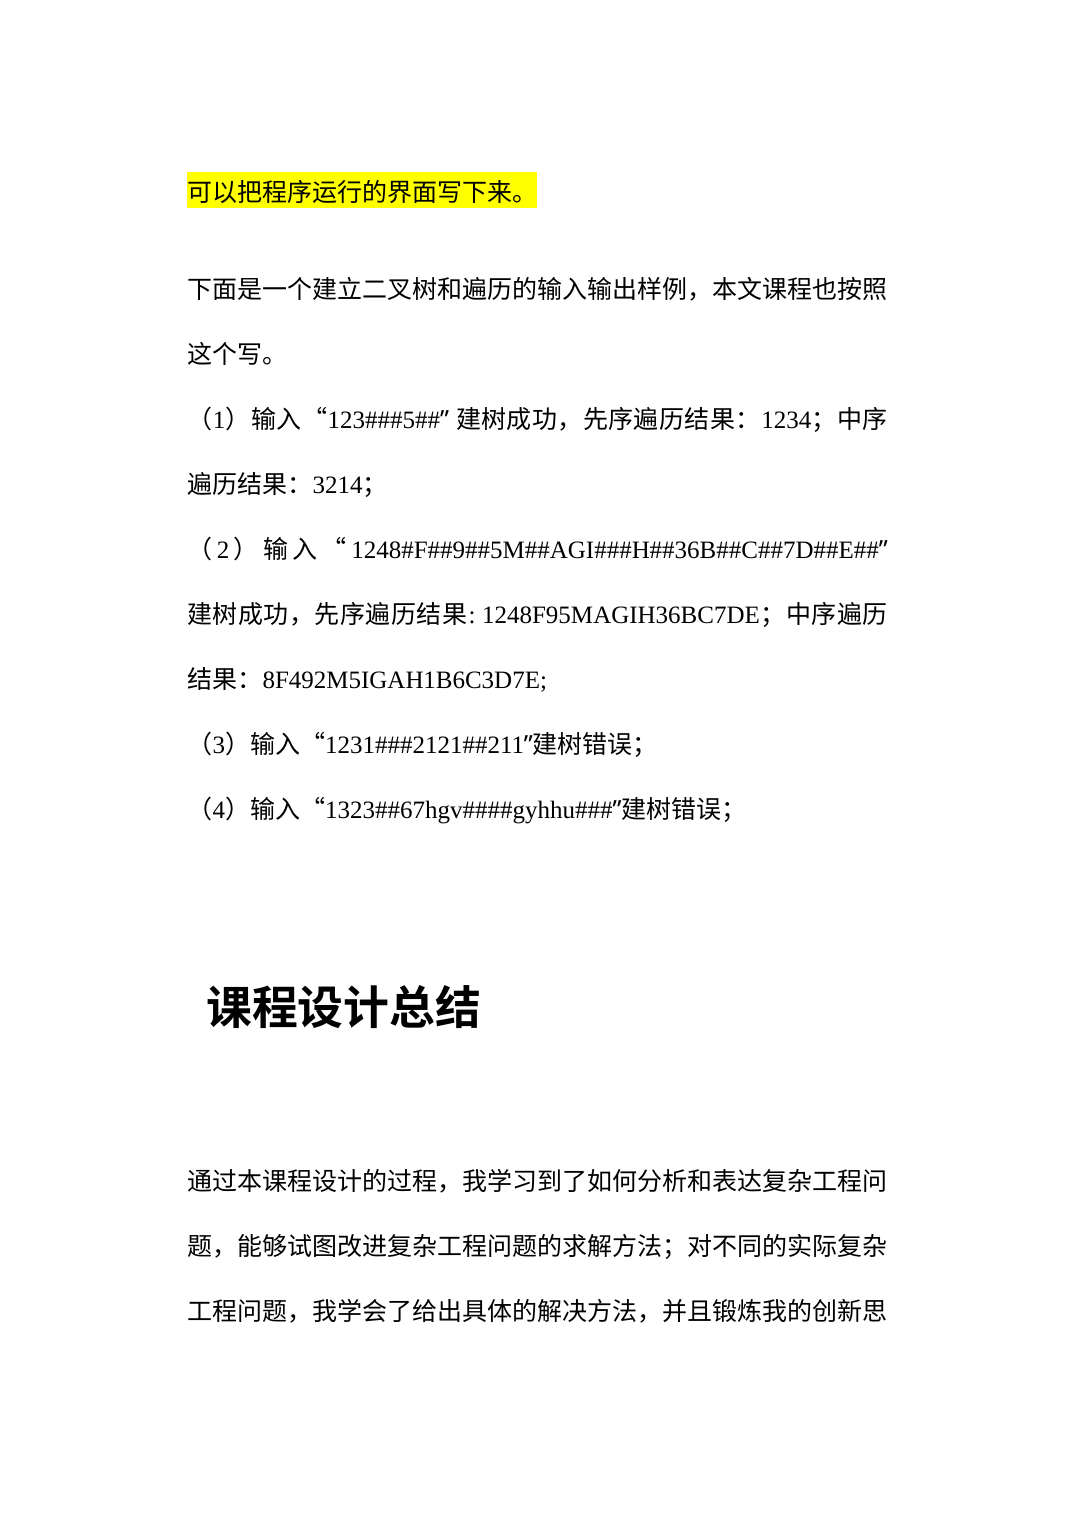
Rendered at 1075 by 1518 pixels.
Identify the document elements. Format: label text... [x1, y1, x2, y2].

text （4）输入“1323##67hgv####gyhhu###”建树错误； [187, 775, 888, 840]
text （2）输入“1248#F##9##5M##AGI###H##36B##C##7D##E##” 建树成功，先序遍历结果: 1248F95MAGIH36BC7DE；中序遍历结果：8F492M5IGAH1B6C3D7E; [187, 515, 888, 710]
text （3）输入“1231###2121##211”建树错误； [187, 710, 888, 775]
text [187, 1147, 888, 1342]
text （1）输入“123###5##” 建树成功，先序遍历结果：1234；中序遍历结果：3214； [187, 385, 888, 515]
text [187, 158, 888, 223]
text 下面是一个建立二叉树和遍历的输入输出样例，本文课程也按照这个写。 [187, 255, 888, 385]
subtitle 课程设计总结 [206, 971, 873, 1037]
